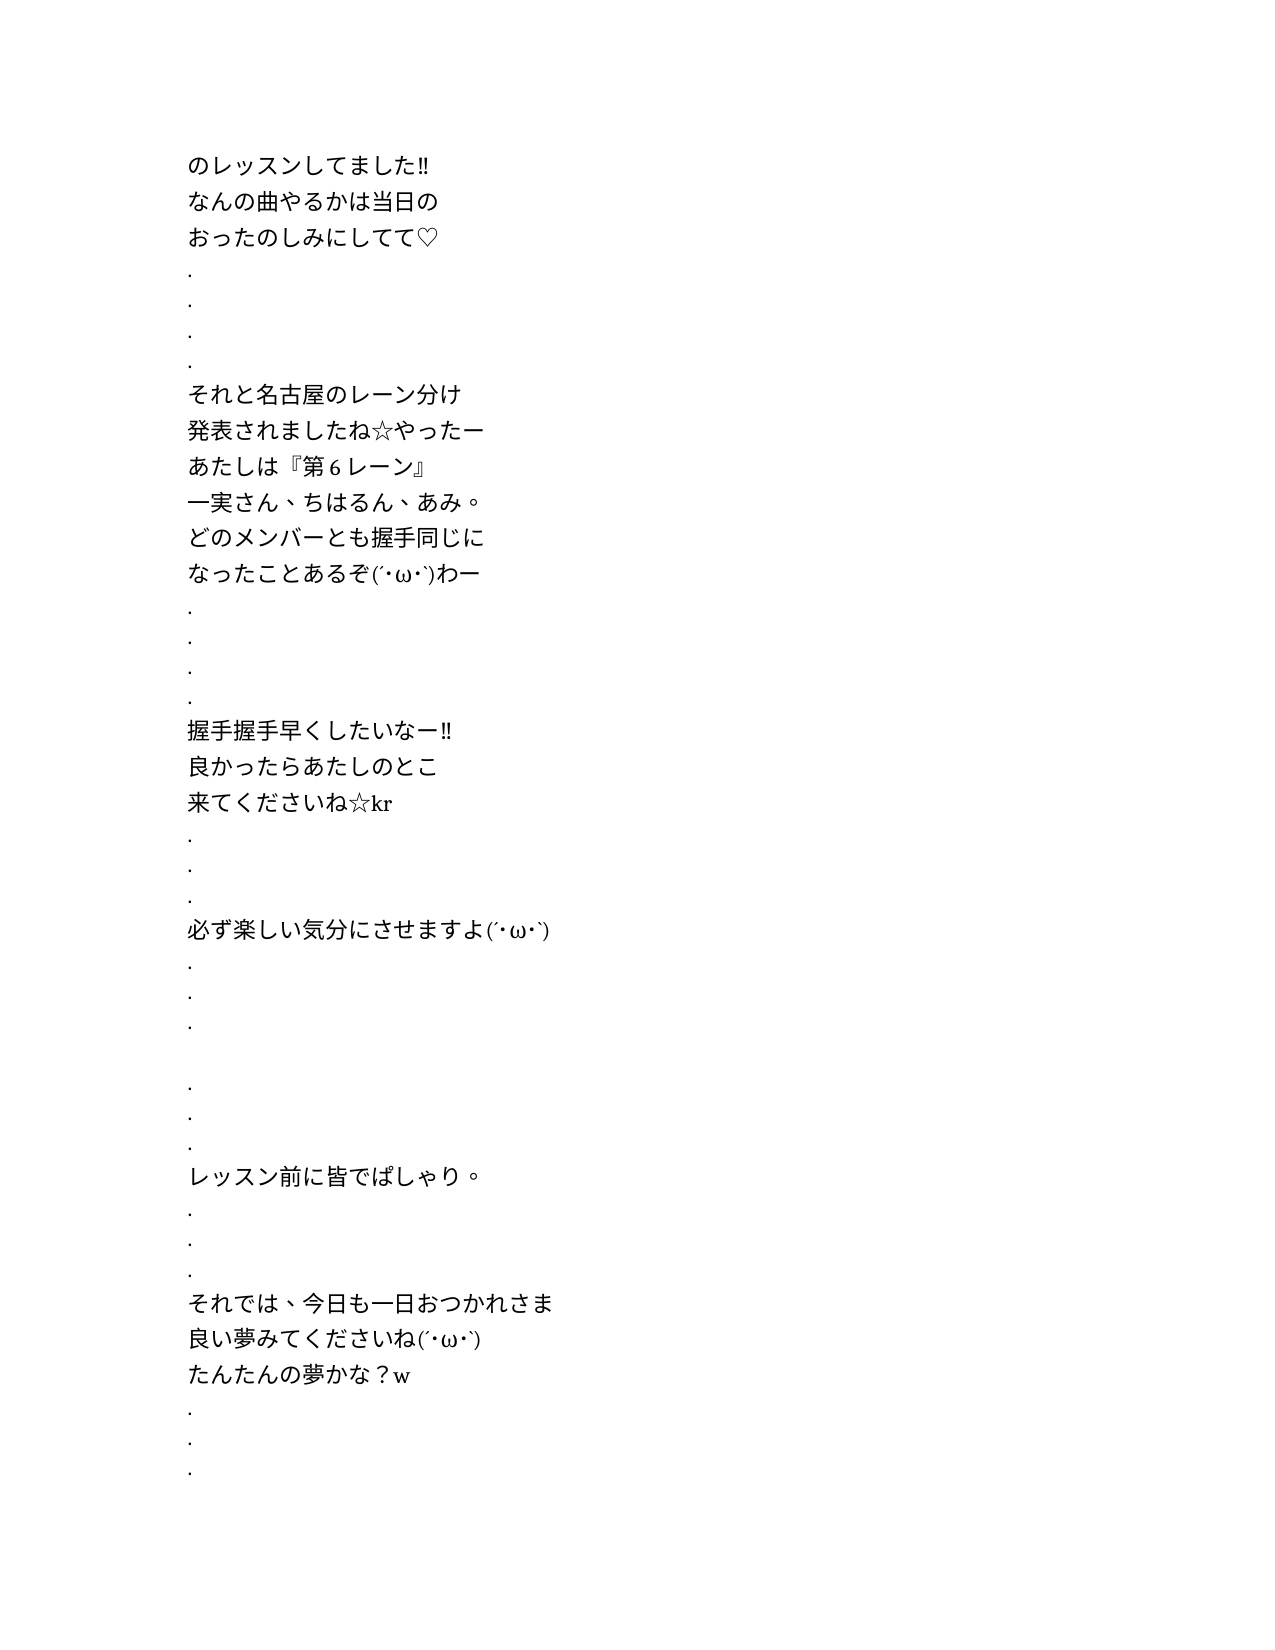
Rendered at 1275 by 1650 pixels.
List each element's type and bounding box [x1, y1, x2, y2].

text [187, 150, 1087, 1481]
